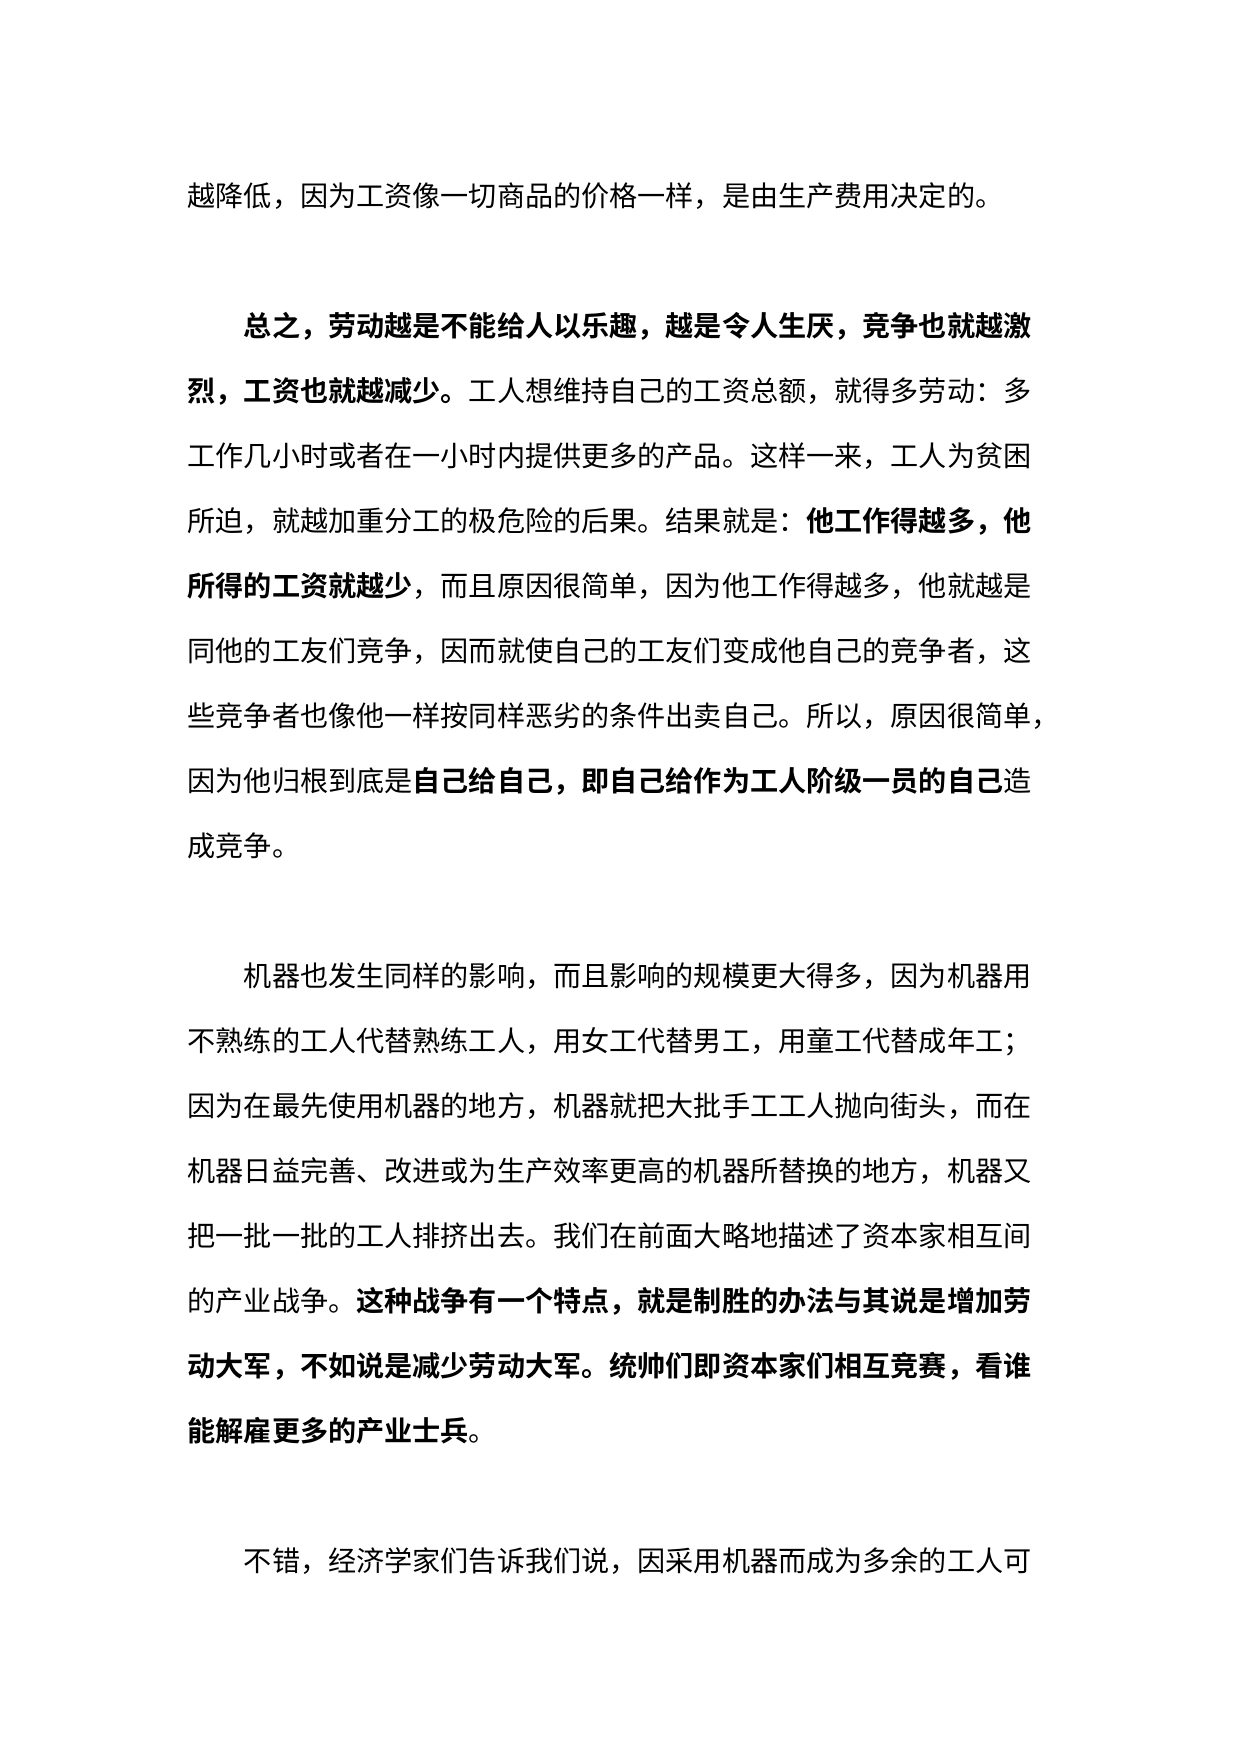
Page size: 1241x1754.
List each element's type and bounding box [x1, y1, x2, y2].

text [187, 162, 1053, 1592]
